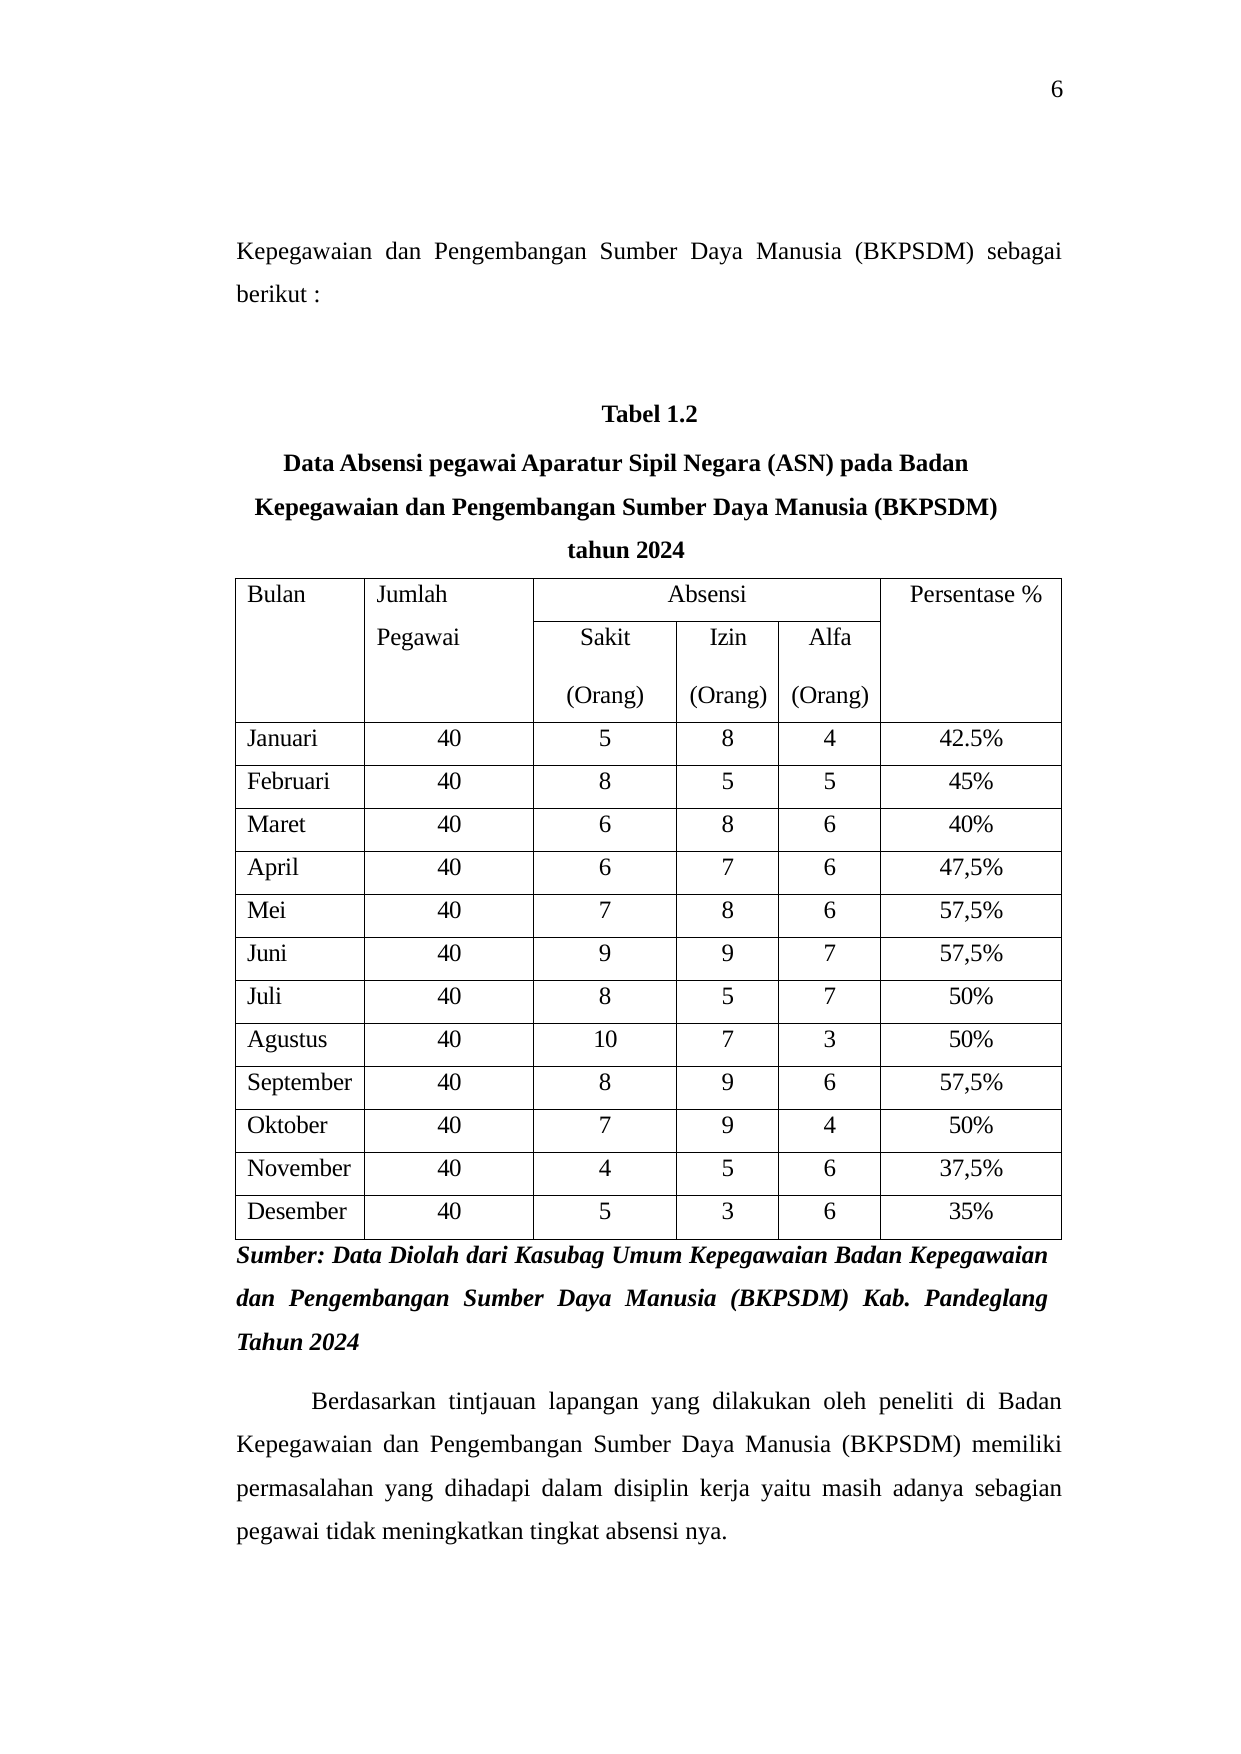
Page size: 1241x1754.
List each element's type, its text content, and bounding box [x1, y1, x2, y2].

table_cell Januari [236, 723, 364, 765]
table_cell 5 [677, 766, 778, 808]
table_cell 50% [881, 1110, 1061, 1152]
table_cell 40 [365, 1110, 533, 1152]
table_cell Oktober [236, 1110, 364, 1152]
table_cell 3 [779, 1024, 880, 1066]
table_cell 7 [534, 1110, 676, 1152]
table_cell April [236, 852, 364, 894]
table_cell 7 [677, 1024, 778, 1066]
table_cell 8 [534, 1067, 676, 1109]
table_cell 6 [779, 809, 880, 851]
table_cell 42.5% [881, 723, 1061, 765]
table_cell 5 [677, 981, 778, 1023]
table_cell 4 [779, 723, 880, 765]
table_cell 8 [677, 723, 778, 765]
table_cell Juni [236, 938, 364, 980]
table_cell 40 [365, 766, 533, 808]
table_cell 9 [534, 938, 676, 980]
table_cell 9 [677, 1110, 778, 1152]
table_cell Sakit (Orang) [534, 622, 676, 722]
table_header Persentase % [881, 579, 1061, 722]
table_cell 50% [881, 981, 1061, 1023]
table_cell 6 [534, 809, 676, 851]
table_cell 10 [534, 1024, 676, 1066]
table_cell 5 [534, 723, 676, 765]
table_header Jumlah Pegawai [365, 579, 533, 722]
table_cell 6 [779, 852, 880, 894]
table_cell 5 [534, 1196, 676, 1238]
text Sumber: Data Diolah dari Kasubag Umum Kepegawaian Badan Kepegawaian dan Pengembangan Sumber Daya Manusia (BKPSDM) Kab. Pandeglang Tahun 2024 [236, 1240, 1048, 1355]
text Tabel 1.2 [236, 399, 1063, 428]
table_cell 5 [779, 766, 880, 808]
table_cell 40 [365, 1196, 533, 1238]
table_cell 6 [779, 1153, 880, 1195]
table_cell 57,5% [881, 938, 1061, 980]
table_cell 4 [534, 1153, 676, 1195]
table_cell 35% [881, 1196, 1061, 1238]
table_cell 57,5% [881, 895, 1061, 937]
table_cell 37,5% [881, 1153, 1061, 1195]
table_cell 8 [534, 766, 676, 808]
text Data Absensi pegawai Aparatur Sipil Negara (ASN) pada Badan Kepegawaian dan Pengembangan Sumber Daya Manusia (BKPSDM) tahun 2024 [236, 448, 1016, 563]
table_cell Juli [236, 981, 364, 1023]
table_cell September [236, 1067, 364, 1109]
table_cell 7 [779, 981, 880, 1023]
table_cell 40 [365, 1153, 533, 1195]
table_cell 40 [365, 723, 533, 765]
table_cell 6 [779, 895, 880, 937]
table_cell 7 [677, 852, 778, 894]
table_cell Agustus [236, 1024, 364, 1066]
table_cell Desember [236, 1196, 364, 1238]
table_cell 9 [677, 1067, 778, 1109]
text Berdasarkan tintjauan lapangan yang dilakukan oleh peneliti di Badan Kepegawaian dan Pengembangan Sumber Daya Manusia (BKPSDM) memiliki permasalahan yang dihadapi dalam disiplin kerja yaitu masih adanya sebagian pegawai tidak meningkatkan tingkat absensi nya. [236, 1386, 1063, 1544]
table_cell 40 [365, 809, 533, 851]
table_cell 40 [365, 895, 533, 937]
table_cell 3 [677, 1196, 778, 1238]
table_cell 50% [881, 1024, 1061, 1066]
table_cell November [236, 1153, 364, 1195]
table_cell 5 [677, 1153, 778, 1195]
table_cell 8 [534, 981, 676, 1023]
table_cell Mei [236, 895, 364, 937]
table_cell 6 [779, 1196, 880, 1238]
table_cell 6 [534, 852, 676, 894]
table_header Absensi [534, 579, 880, 621]
table_cell 8 [677, 895, 778, 937]
table_cell Maret [236, 809, 364, 851]
table_cell 40 [365, 852, 533, 894]
table_cell 40% [881, 809, 1061, 851]
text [236, 236, 1063, 308]
table_cell 8 [677, 809, 778, 851]
table_cell 6 [779, 1067, 880, 1109]
table_cell Februari [236, 766, 364, 808]
table_cell 7 [779, 938, 880, 980]
table_cell 40 [365, 981, 533, 1023]
table_cell 40 [365, 1024, 533, 1066]
table_cell 45% [881, 766, 1061, 808]
table_cell Alfa (Orang) [779, 622, 880, 722]
table_cell 40 [365, 1067, 533, 1109]
table_cell 57,5% [881, 1067, 1061, 1109]
table_cell 9 [677, 938, 778, 980]
table_header Bulan [236, 579, 364, 722]
table_cell 7 [534, 895, 676, 937]
table_cell 47,5% [881, 852, 1061, 894]
table_cell 4 [779, 1110, 880, 1152]
table_cell Izin (Orang) [677, 622, 778, 722]
table_cell 40 [365, 938, 533, 980]
